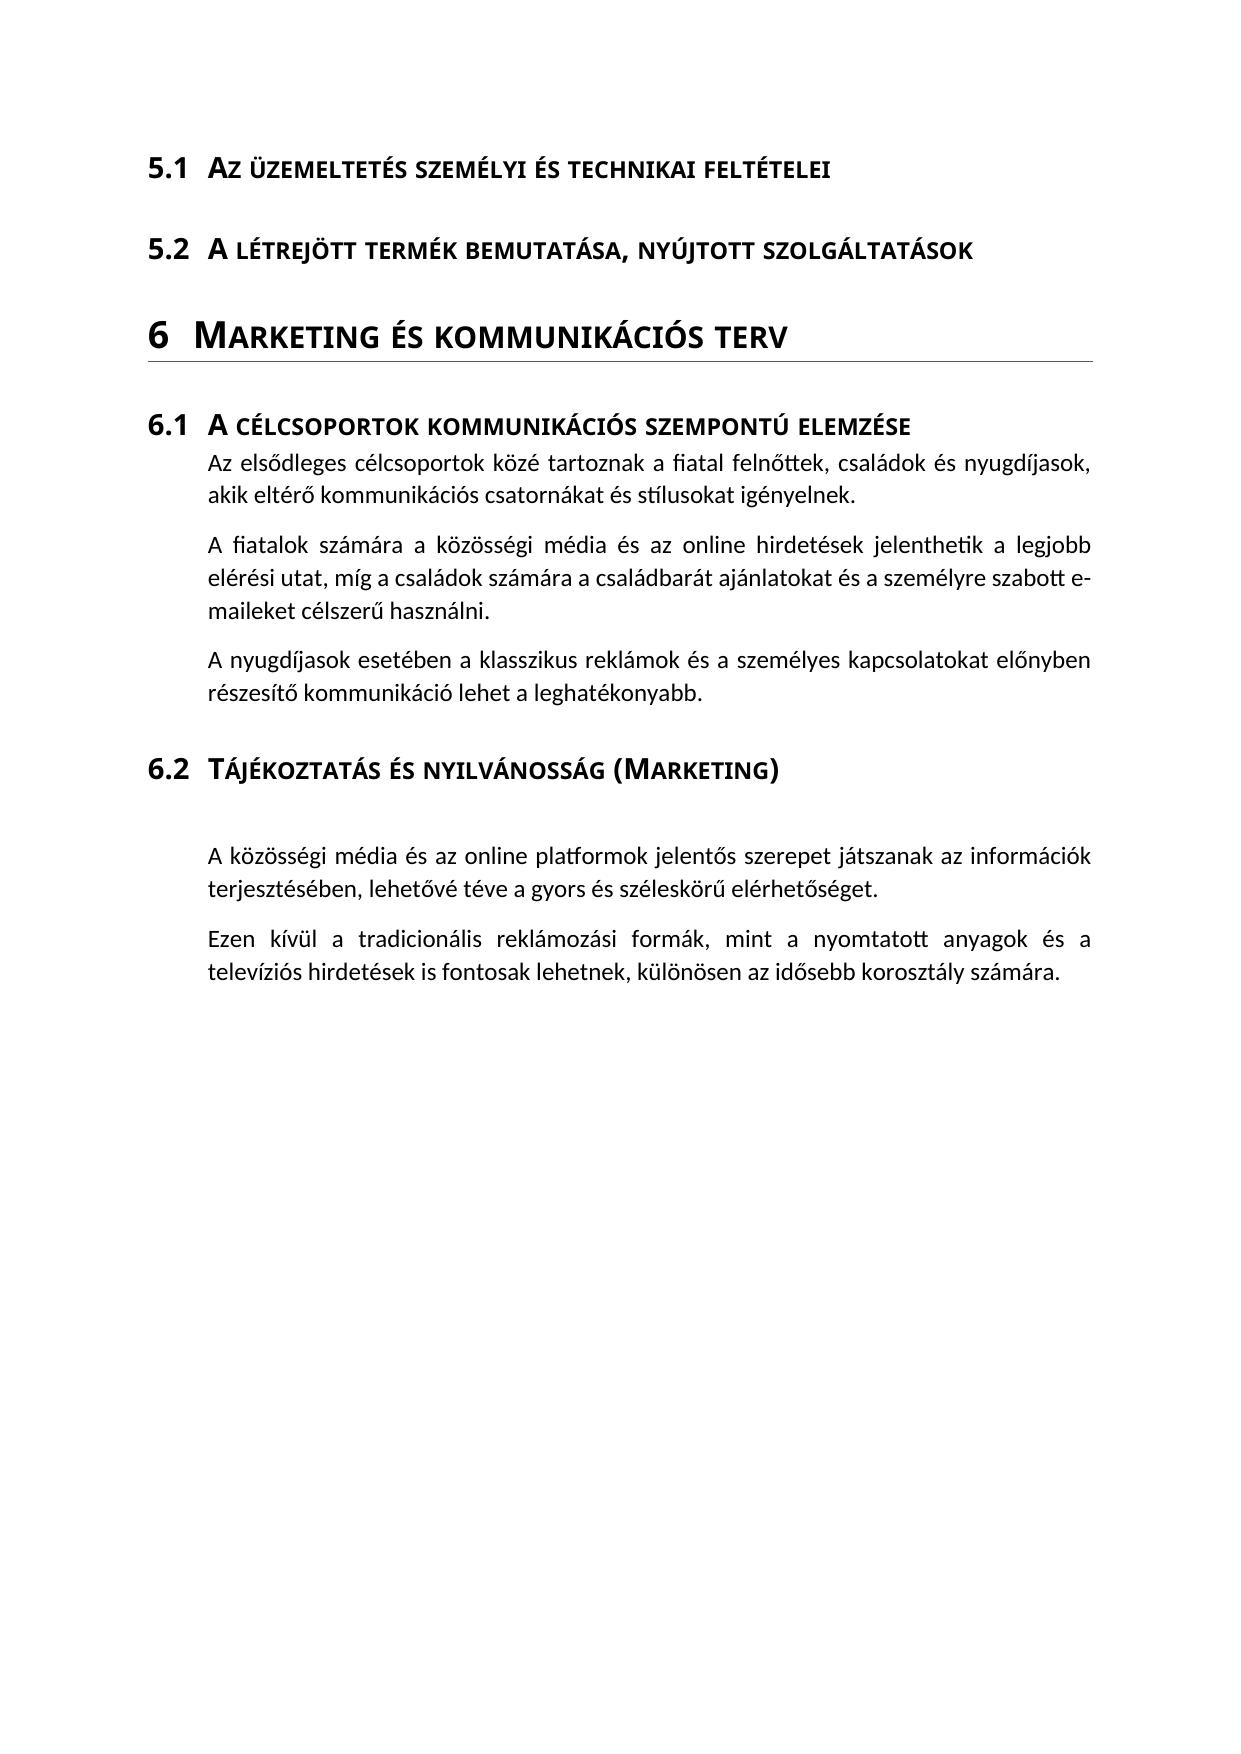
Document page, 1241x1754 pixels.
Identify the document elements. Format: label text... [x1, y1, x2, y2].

subtitle A létrejött termék bemutatása, nyújtott szolgáltatások [148, 228, 1093, 268]
subtitle Tájékoztatás és nyilvánosság (Marketing) [148, 748, 1093, 788]
text Ezen kívül a tradicionális reklámozási formák, mint a nyomtatott anyagok és a televíziós hirdetések is fontosak lehetnek, különösen az idősebb korosztály számára. [208, 923, 1093, 986]
subtitle Marketing és kommunikációs terv [148, 308, 1093, 361]
text A nyugdíjasok esetében a klasszikus reklámok és a személyes kapcsolatokat előnyben részesítő kommunikáció lehet a leghatékonyabb. [208, 645, 1093, 708]
subtitle A célcsoportok kommunikációs szempontú elemzése [148, 404, 1093, 444]
text A közösségi média és az online platformok jelentős szerepet játszanak az információk terjesztésében, lehetővé téve a gyors és széleskörű elérhetőséget. [208, 840, 1093, 904]
subtitle Az üzemeltetés személyi és technikai feltételei [148, 148, 1093, 187]
text Az elsődleges célcsoportok közé tartoznak a fiatal felnőttek, családok és nyugdíjasok, akik eltérő kommunikációs csatornákat és stílusokat igényelnek. [208, 447, 1093, 510]
text A fiatalok számára a közösségi média és az online hirdetések jelenthetik a legjobb elérési utat, míg a családok számára a családbarát ajánlatokat és a személyre szabott e-maileket célszerű használni. [208, 529, 1093, 626]
